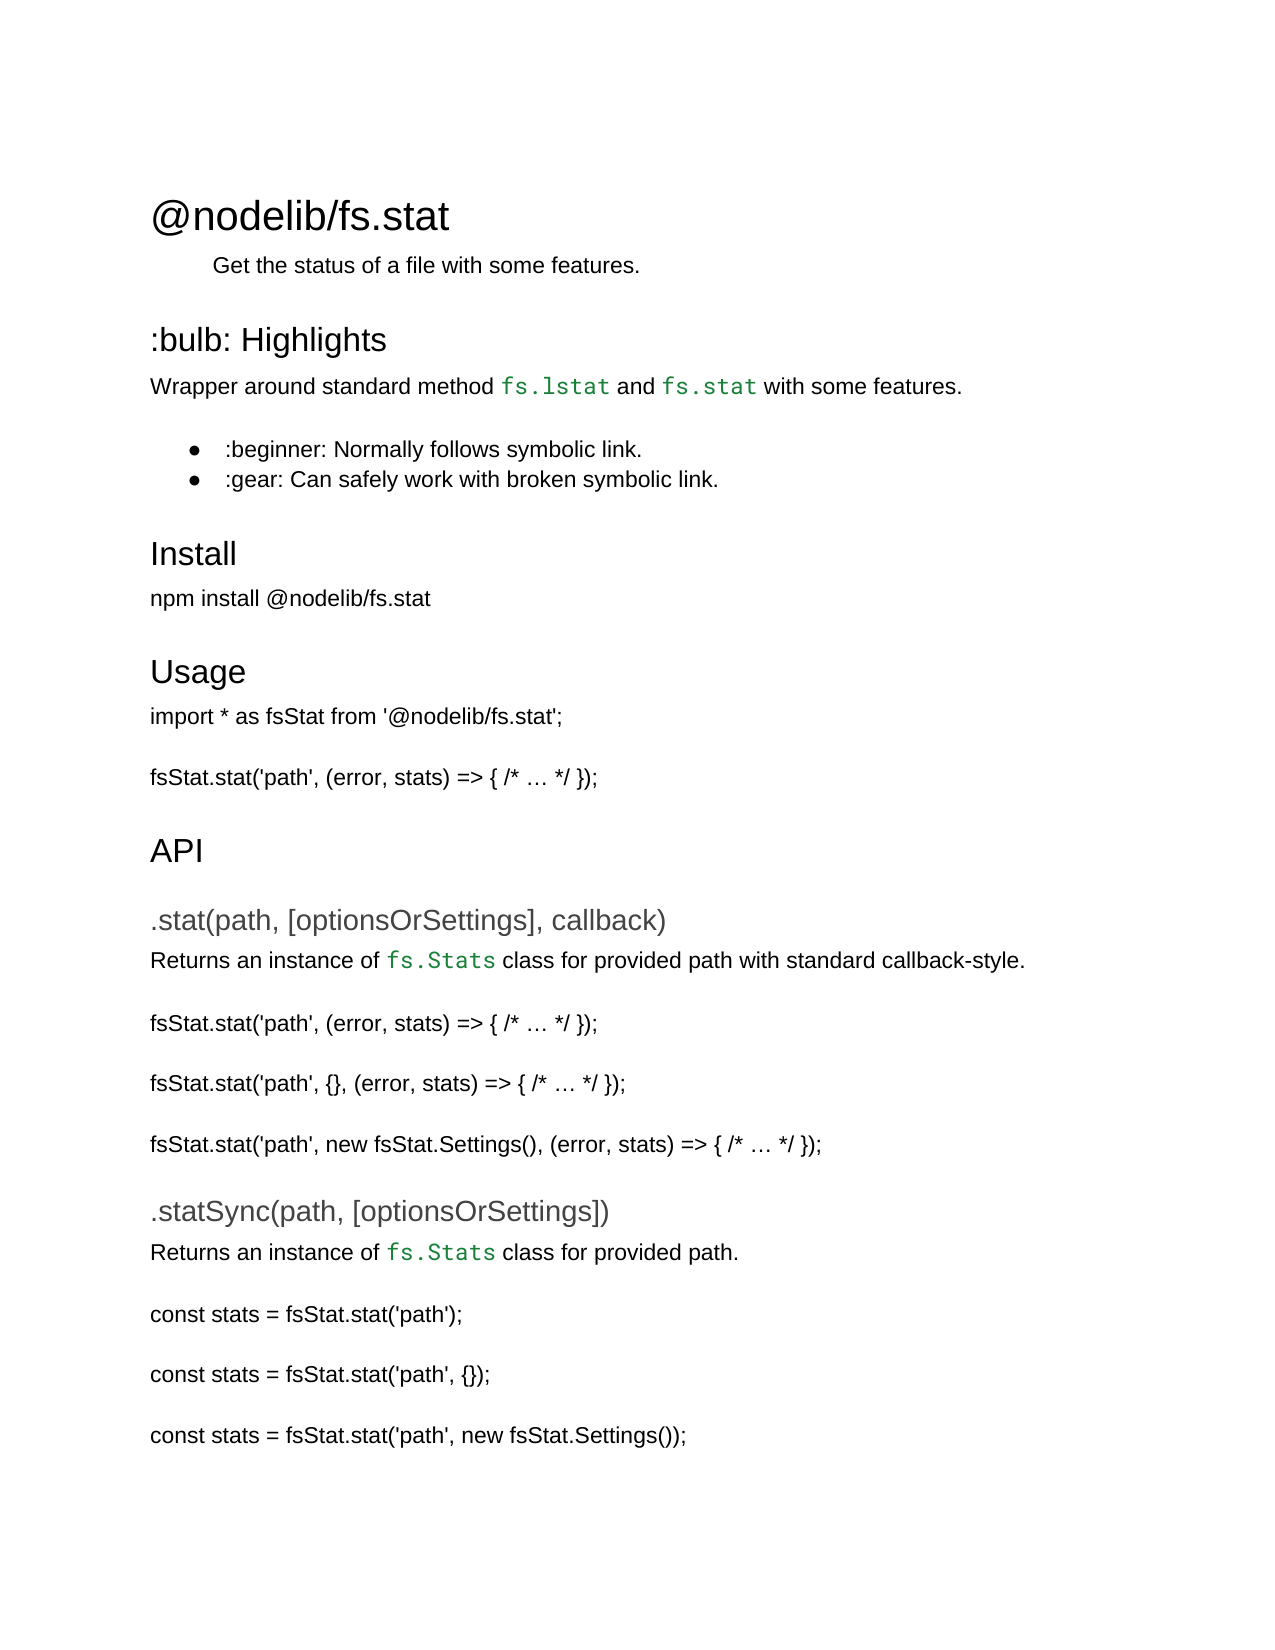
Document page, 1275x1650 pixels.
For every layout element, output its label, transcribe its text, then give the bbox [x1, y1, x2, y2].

list :beginner: Normally follows symbolic link. [187, 436, 1125, 462]
text import * as fsStat from '@nodelib/fs.stat'; [150, 703, 1125, 729]
list :gear: Can safely work with broken symbolic link. [187, 466, 1125, 492]
text fsStat.stat('path', (error, stats) => { /* … */ }); [150, 763, 1125, 790]
subtitle .stat(path, [optionsOrSettings], callback) [150, 903, 1125, 937]
subtitle .statSync(path, [optionsOrSettings]) [150, 1194, 1125, 1228]
text Get the status of a file with some features. [212, 252, 1062, 278]
subtitle :bulb: Highlights [150, 320, 1125, 358]
subtitle Install [150, 533, 1125, 572]
text fsStat.stat('path', new fsStat.Settings(), (error, stats) => { /* … */ }); [150, 1131, 1125, 1157]
subtitle API [150, 831, 1125, 870]
text Returns an instance of fs.Stats class for provided path with standard callback-style. [150, 945, 1125, 975]
subtitle Usage [150, 652, 1125, 691]
text const stats = fsStat.stat('path'); [150, 1301, 1125, 1327]
text const stats = fsStat.stat('path', new fsStat.Settings()); [150, 1422, 1125, 1448]
text Wrapper around standard method fs.lstat and fs.stat with some features. [150, 371, 1125, 401]
text Returns an instance of fs.Stats class for provided path. [150, 1236, 1125, 1266]
text fsStat.stat('path', (error, stats) => { /* … */ }); [150, 1010, 1125, 1036]
text fsStat.stat('path', {}, (error, stats) => { /* … */ }); [150, 1070, 1125, 1097]
text const stats = fsStat.stat('path', {}); [150, 1361, 1125, 1388]
subtitle @nodelib/fs.stat [150, 192, 1125, 239]
text npm install @nodelib/fs.stat [150, 584, 1125, 611]
